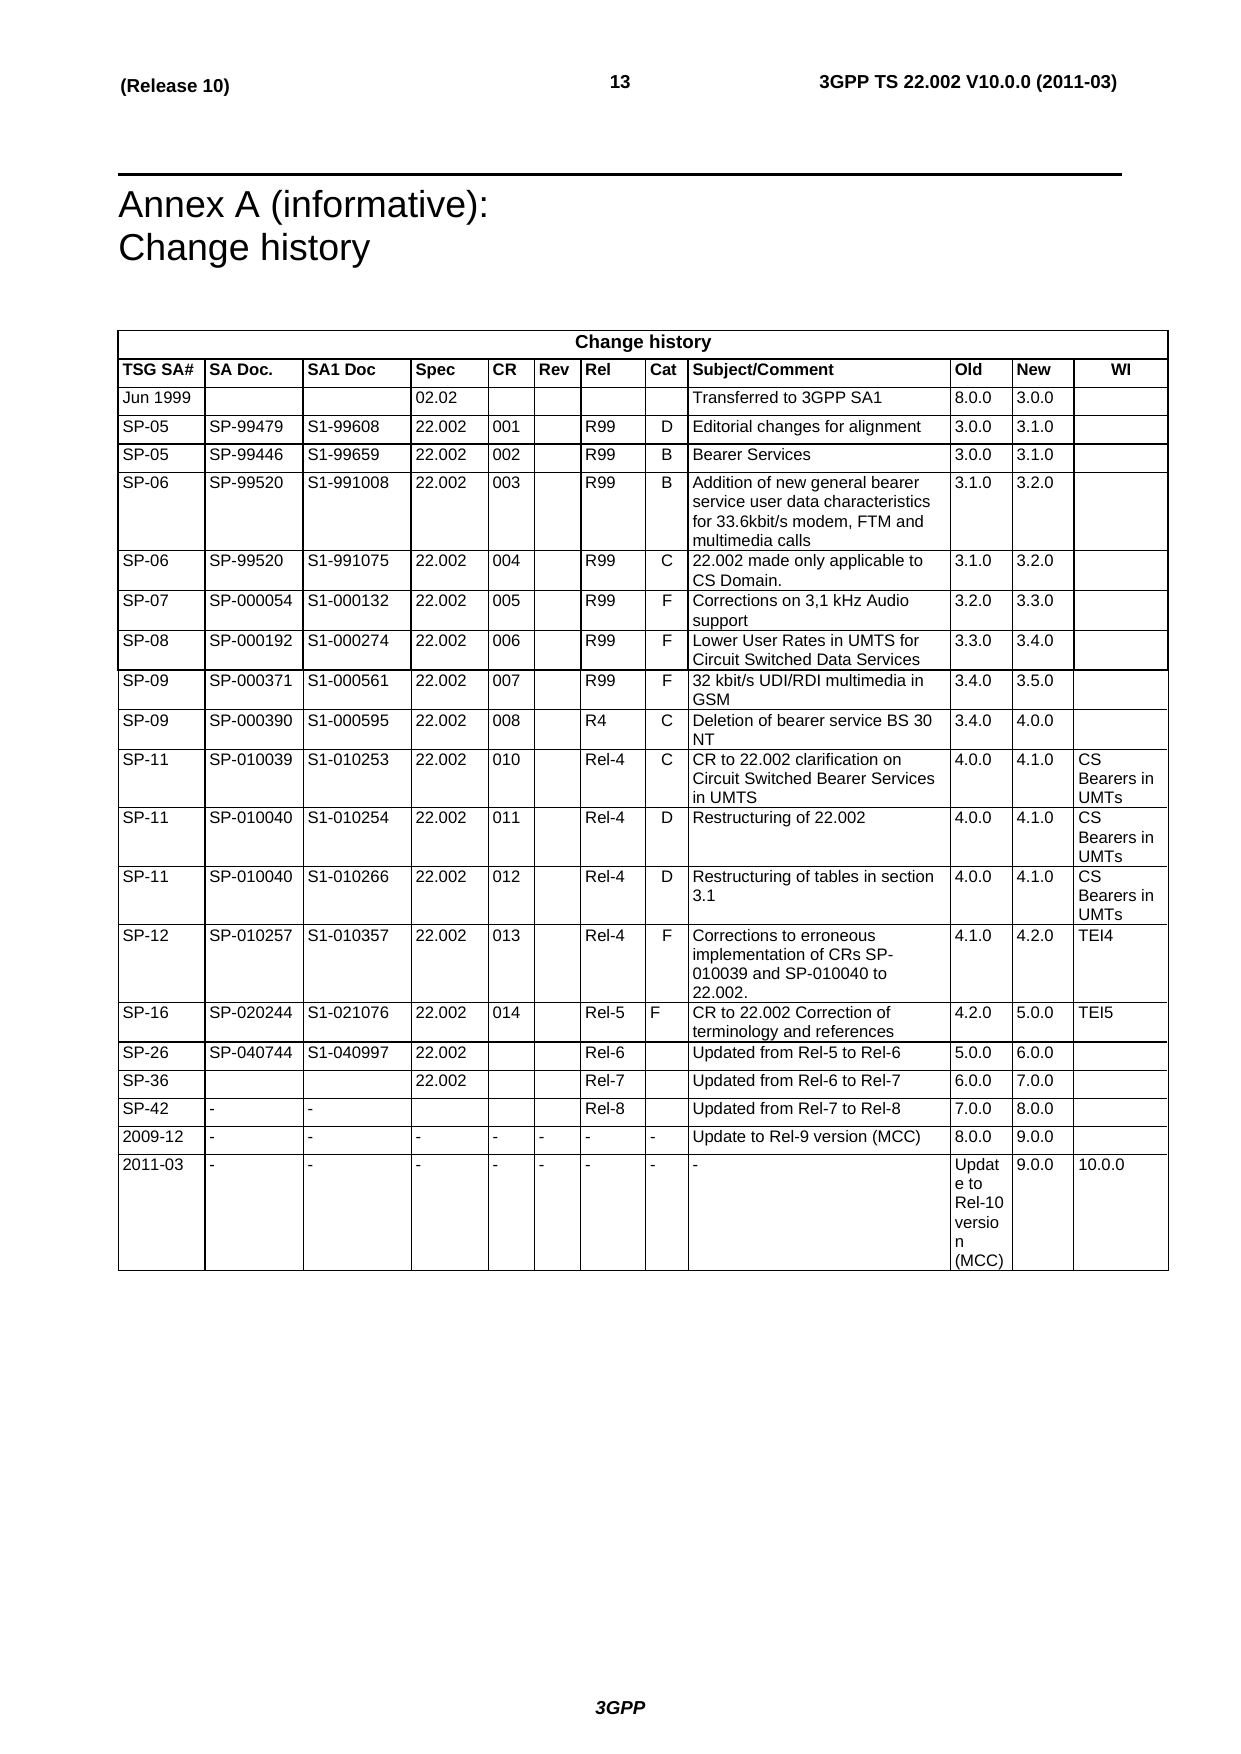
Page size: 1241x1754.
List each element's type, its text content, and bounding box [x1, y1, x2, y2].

table_cell 004 [489, 551, 534, 589]
table_cell 3.0.0 [951, 445, 1012, 471]
table_cell S1-99659 [304, 445, 410, 471]
table_cell [1075, 591, 1167, 629]
table_cell F [646, 591, 687, 629]
table_header Change history [119, 331, 1167, 358]
table_cell SP-11 [119, 750, 204, 807]
subtitle Annex A (informative): Change history [118, 176, 1122, 268]
table_cell S1-010253 [304, 750, 411, 807]
table_cell 3.2.0 [1013, 551, 1073, 589]
table_cell - [689, 1155, 950, 1270]
table_cell [1074, 709, 1168, 749]
table_cell 014 [489, 1003, 534, 1041]
table_cell 002 [489, 445, 534, 471]
table_cell C [646, 551, 687, 589]
table_cell SP-09 [119, 671, 204, 709]
table_cell Rel-6 [581, 1043, 645, 1069]
table_cell S1-040997 [304, 1043, 411, 1069]
table_cell [412, 1099, 488, 1126]
table_cell 011 [489, 808, 534, 866]
table_cell Updated from Rel-5 to Rel-6 [689, 1043, 950, 1069]
table_cell SP-05 [119, 445, 204, 471]
table_cell 3.0.0 [1013, 388, 1073, 415]
table_cell SP-000054 [206, 591, 302, 629]
table_cell 6.0.0 [951, 1071, 1012, 1098]
table_cell 001 [489, 416, 534, 443]
table_cell 005 [489, 591, 534, 629]
table_cell 7.0.0 [1013, 1071, 1073, 1098]
table_cell S1-000274 [304, 631, 410, 669]
table_cell SP-06 [119, 551, 204, 589]
table_cell 22.002 [412, 631, 488, 669]
table_cell [535, 1043, 580, 1069]
table_cell [1074, 1098, 1168, 1126]
table_cell [535, 416, 580, 443]
table_cell Rel-7 [581, 1071, 645, 1098]
table_cell [1075, 631, 1167, 669]
table_cell 3.5.0 [1013, 671, 1073, 709]
table_cell 007 [489, 671, 534, 709]
table_cell Spec [412, 360, 488, 386]
table_cell SP-040744 [206, 1043, 303, 1069]
table_cell 3.4.0 [951, 671, 1012, 709]
table_cell [535, 445, 580, 471]
table_cell F [646, 925, 688, 1002]
table_cell TSG SA# [119, 360, 204, 386]
table_cell Corrections to erroneous implementation of CRs SP-010039 and SP-010040 to 22.002. [689, 925, 950, 1002]
table_cell R99 [582, 416, 645, 443]
table_cell SP-42 [119, 1099, 204, 1126]
table_cell SP-08 [119, 631, 204, 669]
table_cell 3.1.0 [1013, 445, 1073, 471]
table_cell 22.002 [412, 1071, 488, 1098]
table_cell SP-010040 [206, 867, 303, 924]
table_cell [535, 388, 580, 415]
table_cell 4.2.0 [951, 1003, 1012, 1041]
table_cell S1-010357 [304, 925, 411, 1002]
table_cell CS Bearers in UMTs [1074, 749, 1168, 807]
table_cell Rel-4 [581, 808, 645, 866]
table_cell Transferred to 3GPP SA1 [689, 388, 950, 415]
table_cell 8.0.0 [1013, 1099, 1073, 1126]
table_cell - [489, 1127, 534, 1154]
table_cell Jun 1999 [119, 388, 204, 415]
table_cell 3.4.0 [951, 710, 1012, 749]
table_cell 4.0.0 [951, 750, 1012, 807]
table_cell S1-000132 [304, 591, 410, 629]
table_cell - [489, 1155, 534, 1270]
table_cell SP-010040 [206, 808, 303, 866]
table_cell 8.0.0 [951, 388, 1012, 415]
table_cell 3.2.0 [951, 591, 1012, 629]
table_cell 22.002 [412, 867, 488, 924]
table_cell [206, 1071, 303, 1098]
table_cell [1074, 671, 1168, 709]
table_cell Restructuring of tables in section 3.1 [689, 867, 950, 924]
table_cell CS Bearers in UMTs [1074, 807, 1168, 866]
table_cell F [646, 631, 687, 669]
table_cell Bearer Services [689, 445, 950, 471]
table_cell [535, 1003, 580, 1041]
table_cell - [304, 1155, 411, 1270]
table_cell [489, 388, 534, 415]
table_cell - [646, 1155, 688, 1270]
table_cell [535, 710, 580, 749]
table_cell [1075, 388, 1167, 415]
table_cell Update to Rel-10 version (MCC) [951, 1155, 1012, 1270]
table_cell 3.3.0 [951, 631, 1012, 669]
table_cell SP-010039 [206, 750, 303, 807]
table_cell CR to 22.002 Correction of terminology and references [689, 1003, 950, 1041]
table_cell - [304, 1127, 411, 1154]
table_cell TEI5 [1074, 1002, 1168, 1041]
table_cell D [646, 808, 688, 866]
table_cell [535, 750, 580, 807]
table_cell 22.002 [412, 750, 488, 807]
table_cell Rev [535, 360, 580, 386]
table_cell [1074, 1070, 1168, 1098]
table_cell 4.0.0 [1013, 710, 1073, 749]
table_cell SP-000192 [206, 631, 302, 669]
table_cell 32 kbit/s UDI/RDI multimedia in GSM [689, 671, 950, 709]
table_cell 2009-12 [119, 1127, 204, 1154]
table_cell S1-010254 [304, 808, 411, 866]
table_cell 22.002 [412, 416, 488, 443]
table_cell SP-11 [119, 867, 204, 924]
table_cell 3.3.0 [1013, 591, 1073, 629]
table_cell - [304, 1099, 411, 1126]
table_cell 3.2.0 [1013, 473, 1073, 550]
table_cell 10.0.0 [1074, 1154, 1168, 1270]
table_cell 3.1.0 [951, 473, 1012, 550]
table_cell [535, 671, 580, 709]
table_cell 22.002 [412, 473, 488, 550]
table_cell [535, 473, 580, 550]
table_cell 013 [489, 925, 534, 1002]
table_cell SP-05 [119, 416, 204, 443]
table_cell Old [951, 360, 1012, 386]
table_cell Restructuring of 22.002 [689, 808, 950, 866]
table_cell D [646, 416, 687, 443]
table_cell CR [489, 360, 534, 386]
table_cell R99 [582, 551, 645, 589]
table_cell SP-020244 [206, 1003, 303, 1041]
table_cell R99 [582, 591, 645, 629]
table_cell S1-021076 [304, 1003, 411, 1041]
table_cell SP-99446 [206, 445, 302, 471]
table_cell 22.002 [412, 551, 488, 589]
table_cell [646, 1099, 688, 1126]
table_cell [582, 388, 645, 415]
table_cell SP-12 [119, 925, 204, 1002]
table_cell SP-16 [119, 1003, 204, 1041]
table_cell 4.1.0 [1013, 808, 1073, 866]
table_cell Editorial changes for alignment [689, 416, 950, 443]
table_cell WI [1075, 360, 1167, 386]
table_cell SP-09 [119, 710, 204, 749]
table_cell F [646, 671, 688, 709]
table_cell 4.1.0 [1013, 867, 1073, 924]
table_cell SP-07 [119, 591, 204, 629]
table_cell R99 [582, 473, 645, 550]
table_cell Rel [582, 360, 645, 386]
table_cell Subject/Comment [689, 360, 950, 386]
table_cell 7.0.0 [951, 1099, 1012, 1126]
table_cell Deletion of bearer service BS 30 NT [689, 710, 950, 749]
table_cell [535, 867, 580, 924]
table_cell Rel-4 [581, 867, 645, 924]
table_cell 8.0.0 [951, 1127, 1012, 1154]
table_cell SP-010257 [206, 925, 303, 1002]
table_cell 22.002 [412, 1003, 488, 1041]
table_cell 6.0.0 [1013, 1043, 1073, 1069]
table_cell 5.0.0 [1013, 1003, 1073, 1041]
table_cell 22.002 [412, 591, 488, 629]
table_cell [489, 1071, 534, 1098]
table_cell Rel-8 [581, 1099, 645, 1126]
table_cell 012 [489, 867, 534, 924]
table_cell SA1 Doc [304, 360, 410, 386]
table_cell SP-000390 [206, 710, 303, 749]
table_cell 4.1.0 [1013, 750, 1073, 807]
table_cell SP-99479 [206, 416, 302, 443]
table_cell SP-06 [119, 473, 204, 550]
table_cell S1-991075 [304, 551, 410, 589]
table_cell [646, 388, 687, 415]
table_cell - [206, 1155, 303, 1270]
table_cell SP-36 [119, 1071, 204, 1098]
table_cell B [646, 445, 687, 471]
table_cell [646, 1071, 688, 1098]
table_cell R99 [582, 445, 645, 471]
table_cell SP-000371 [206, 671, 303, 709]
table_cell 4.1.0 [951, 925, 1012, 1002]
table_cell [304, 388, 410, 415]
table_cell SP-26 [119, 1043, 204, 1069]
table_cell [304, 1071, 411, 1098]
table_cell - [412, 1155, 488, 1270]
table_cell [1074, 1126, 1168, 1154]
table_cell SP-99520 [206, 473, 302, 550]
table_cell 22.002 [412, 671, 488, 709]
table_cell 010 [489, 750, 534, 807]
table_cell [1074, 1041, 1168, 1069]
table_cell S1-99608 [304, 416, 410, 443]
table_cell 22.002 [412, 925, 488, 1002]
table_cell C [646, 750, 688, 807]
table_cell [535, 551, 580, 589]
table_cell 3.0.0 [951, 416, 1012, 443]
table_cell S1-000595 [304, 710, 411, 749]
table_cell 5.0.0 [951, 1043, 1012, 1069]
table_cell 3.1.0 [951, 551, 1012, 589]
table_cell C [646, 710, 688, 749]
table_cell [206, 388, 302, 415]
table_cell CR to 22.002 clarification on Circuit Switched Bearer Services in UMTS [689, 750, 950, 807]
table_cell [489, 1043, 534, 1069]
table_cell [535, 1099, 580, 1126]
table_cell D [646, 867, 688, 924]
table_cell [535, 808, 580, 866]
table_cell 22.002 [412, 445, 488, 471]
table_cell - [412, 1127, 488, 1154]
table_cell R99 [582, 631, 645, 669]
table_cell 02.02 [412, 388, 488, 415]
table_cell [1075, 445, 1167, 471]
table_cell [489, 1099, 534, 1126]
table_cell [535, 1071, 580, 1098]
table_cell 3.1.0 [1013, 416, 1073, 443]
table_cell - [535, 1155, 580, 1270]
table_cell - [581, 1127, 645, 1154]
table_cell - [535, 1127, 580, 1154]
table_cell [535, 631, 580, 669]
table_cell 006 [489, 631, 534, 669]
table_cell [1075, 473, 1167, 550]
table_cell New [1013, 360, 1073, 386]
table_cell - [646, 1127, 688, 1154]
table_cell R99 [581, 671, 645, 709]
table_cell 4.0.0 [951, 808, 1012, 866]
table_cell 4.0.0 [951, 867, 1012, 924]
table_cell Cat [646, 360, 687, 386]
table_cell Rel-5 [581, 1003, 645, 1041]
table_cell [1075, 551, 1167, 589]
table_cell S1-010266 [304, 867, 411, 924]
table_cell SP-99520 [206, 551, 302, 589]
table_cell 9.0.0 [1013, 1127, 1073, 1154]
table_cell - [581, 1155, 645, 1270]
table_cell 008 [489, 710, 534, 749]
table_cell SP-11 [119, 808, 204, 866]
table_cell 3.4.0 [1013, 631, 1073, 669]
table_cell - [206, 1099, 303, 1126]
table_cell Updated from Rel-7 to Rel-8 [689, 1099, 950, 1126]
table_cell S1-991008 [304, 473, 410, 550]
table_cell S1-000561 [304, 671, 411, 709]
table_cell 2011-03 [119, 1155, 204, 1270]
table_cell 22.002 [412, 1043, 488, 1069]
table_cell Update to Rel-9 version (MCC) [689, 1127, 950, 1154]
table_cell Updated from Rel-6 to Rel-7 [689, 1071, 950, 1098]
table_cell - [206, 1127, 303, 1154]
table_cell [1075, 416, 1167, 443]
table_cell SA Doc. [206, 360, 302, 386]
table_cell 4.2.0 [1013, 925, 1073, 1002]
table_cell Corrections on 3,1 kHz Audio support [689, 591, 950, 629]
table_cell TEI4 [1074, 924, 1168, 1002]
table_cell 003 [489, 473, 534, 550]
table_cell Rel-4 [581, 750, 645, 807]
table_cell [535, 925, 580, 1002]
table_cell Rel-4 [581, 925, 645, 1002]
table_cell CS Bearers in UMTs [1074, 866, 1168, 924]
table_cell 22.002 [412, 808, 488, 866]
table_cell Addition of new general bearer service user data characteristics for 33.6kbit/s modem, FTM and multimedia calls [689, 473, 950, 550]
table_cell Lower User Rates in UMTS for Circuit Switched Data Services [689, 631, 950, 669]
table_cell R4 [581, 710, 645, 749]
table_cell F [646, 1003, 688, 1041]
table_cell B [646, 473, 687, 550]
table_cell [535, 591, 580, 629]
table_cell [646, 1043, 688, 1069]
table_cell 22.002 made only applicable to CS Domain. [689, 551, 950, 589]
table_cell 22.002 [412, 710, 488, 749]
table_cell 9.0.0 [1013, 1155, 1073, 1270]
